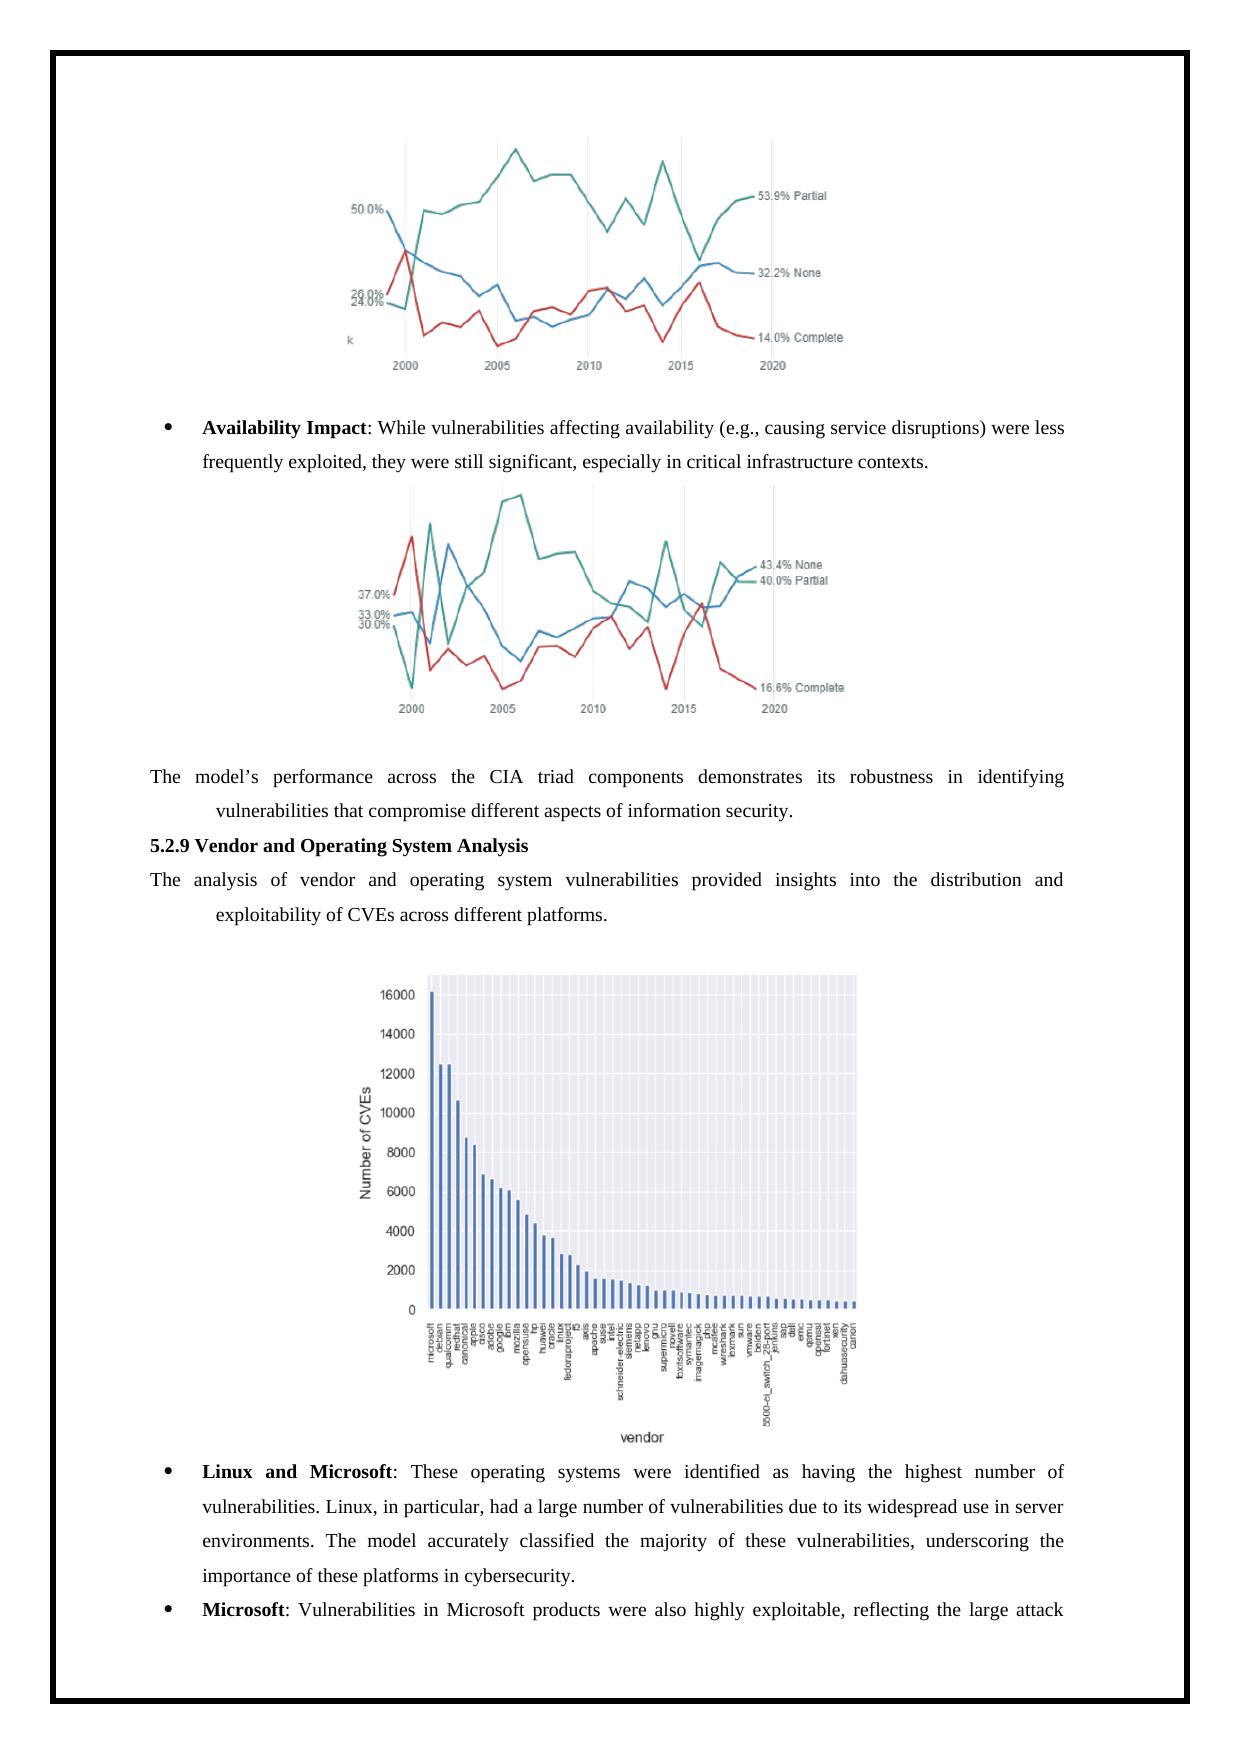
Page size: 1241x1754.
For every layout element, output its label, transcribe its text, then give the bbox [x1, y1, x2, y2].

text The analysis of vendor and operating system vulnerabilities provided insights into the distribution and exploitability of CVEs across different platforms. [150, 868, 1066, 926]
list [164, 1598, 1066, 1621]
list Availability Impact: While vulnerabilities affecting availability (e.g., causing service disruptions) were less frequently exploited, they were still significant, especially in critical infrastructure contexts. [164, 416, 1066, 473]
picture [347, 485, 855, 751]
text 5.2.9 Vendor and Operating System Analysis [150, 834, 1066, 857]
picture [347, 139, 855, 402]
list Linux and Microsoft: These operating systems were identified as having the highest number of vulnerabilities. Linux, in particular, had a large number of vulnerabilities due to its widespread use in server environments. The model accurately classified the majority of these vulnerabilities, underscoring the importance of these platforms in cybersecurity. [164, 1460, 1066, 1586]
text The model’s performance across the CIA triad components demonstrates its robustness in identifying vulnerabilities that compromise different aspects of information security. [150, 765, 1066, 822]
picture [354, 972, 862, 1446]
